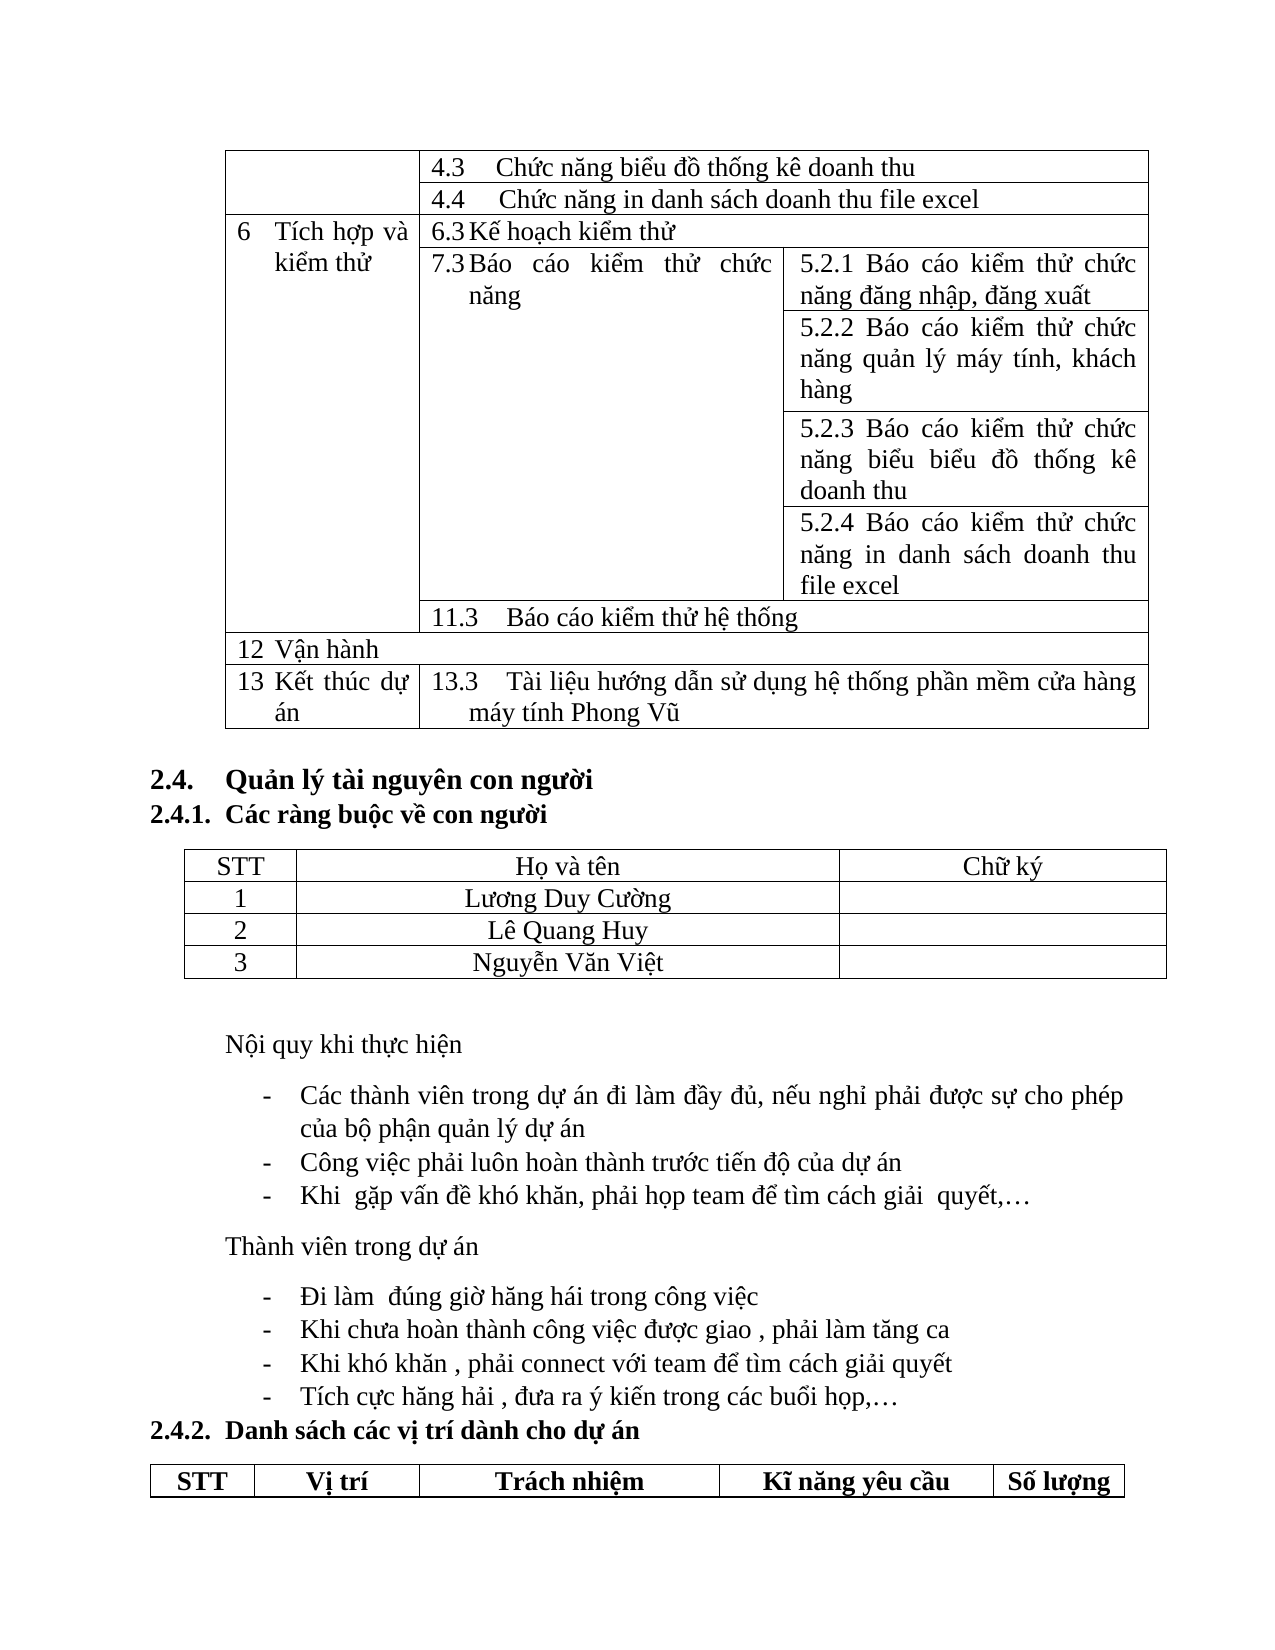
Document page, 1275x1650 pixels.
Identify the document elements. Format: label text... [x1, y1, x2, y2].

table_cell [840, 914, 1166, 945]
table_cell 2 [185, 914, 296, 945]
table_cell Tài liệu hướng dẫn sử dụng hệ thống phần mềm cửa hàng máy tính Phong Vũ [420, 665, 1148, 728]
table_header STT [185, 850, 296, 881]
table_cell Kết thúc dự án [226, 665, 419, 728]
table_header Trách nhiệm [420, 1465, 719, 1496]
text Thành viên trong dự án [150, 1230, 1125, 1261]
table_header Số lượng [994, 1465, 1124, 1496]
list Tích cực hăng hải , đưa ra ý kiến trong các buổi họp,… [262, 1381, 1125, 1412]
table_header Chữ ký [840, 850, 1166, 881]
text Nội quy khi thực hiện [150, 1029, 1125, 1060]
table_cell Lê Quang Huy [297, 914, 839, 945]
list Công việc phải luôn hoàn thành trước tiến độ của dự án [262, 1146, 1125, 1177]
list Quản lý tài nguyên con người [150, 762, 1125, 796]
table_cell Báo cáo kiểm thử chức năng [420, 248, 783, 600]
table_cell 4.4 Chức năng in danh sách doanh thu file excel [420, 183, 1148, 214]
table_cell 3 [185, 946, 296, 977]
table_header Vị trí [255, 1465, 419, 1496]
table_cell [840, 946, 1166, 977]
table_cell [840, 882, 1166, 913]
table_cell 5.2.2 Báo cáo kiểm thử chức năng quản lý máy tính, khách hàng [784, 311, 1148, 411]
table_cell Kế hoạch kiểm thử [420, 215, 1148, 247]
table_cell Nguyễn Văn Việt [297, 946, 839, 977]
table_cell 5.2.4 Báo cáo kiểm thử chức năng in danh sách doanh thu file excel [784, 507, 1148, 600]
list Các ràng buộc về con người [150, 798, 1125, 829]
list Khi gặp vấn đề khó khăn, phải họp team để tìm cách giải quyết,… [262, 1179, 1125, 1211]
table_cell Lương Duy Cường [297, 882, 839, 913]
table_cell 5.2.1 Báo cáo kiểm thử chức năng đăng nhập, đăng xuất [784, 248, 1148, 310]
table_cell Báo cáo kiểm thử hệ thống [420, 601, 1148, 632]
table_cell Vận hành [226, 633, 1148, 664]
table_header Kĩ năng yêu cầu [720, 1465, 993, 1496]
list Danh sách các vị trí dành cho dự án [150, 1414, 1125, 1445]
table_cell Tích hợp và kiểm thử [226, 215, 419, 632]
table_header Họ và tên [297, 850, 839, 881]
table_header STT [151, 1465, 254, 1496]
list Khi chưa hoàn thành công việc được giao , phải làm tăng ca [262, 1313, 1125, 1344]
table_cell 1 [185, 882, 296, 913]
list Khi khó khăn , phải connect với team để tìm cách giải quyết [262, 1347, 1125, 1378]
list Đi làm đúng giờ hăng hái trong công việc [262, 1280, 1125, 1311]
table_cell Chức năng biểu đồ thống kê doanh thu [420, 151, 1148, 182]
table_cell 5.2.3 Báo cáo kiểm thử chức năng biểu biểu đồ thống kê doanh thu [784, 412, 1148, 506]
list Các thành viên trong dự án đi làm đầy đủ, nếu nghỉ phải được sự cho phép của bộ phận quản lý dự án [262, 1079, 1125, 1143]
